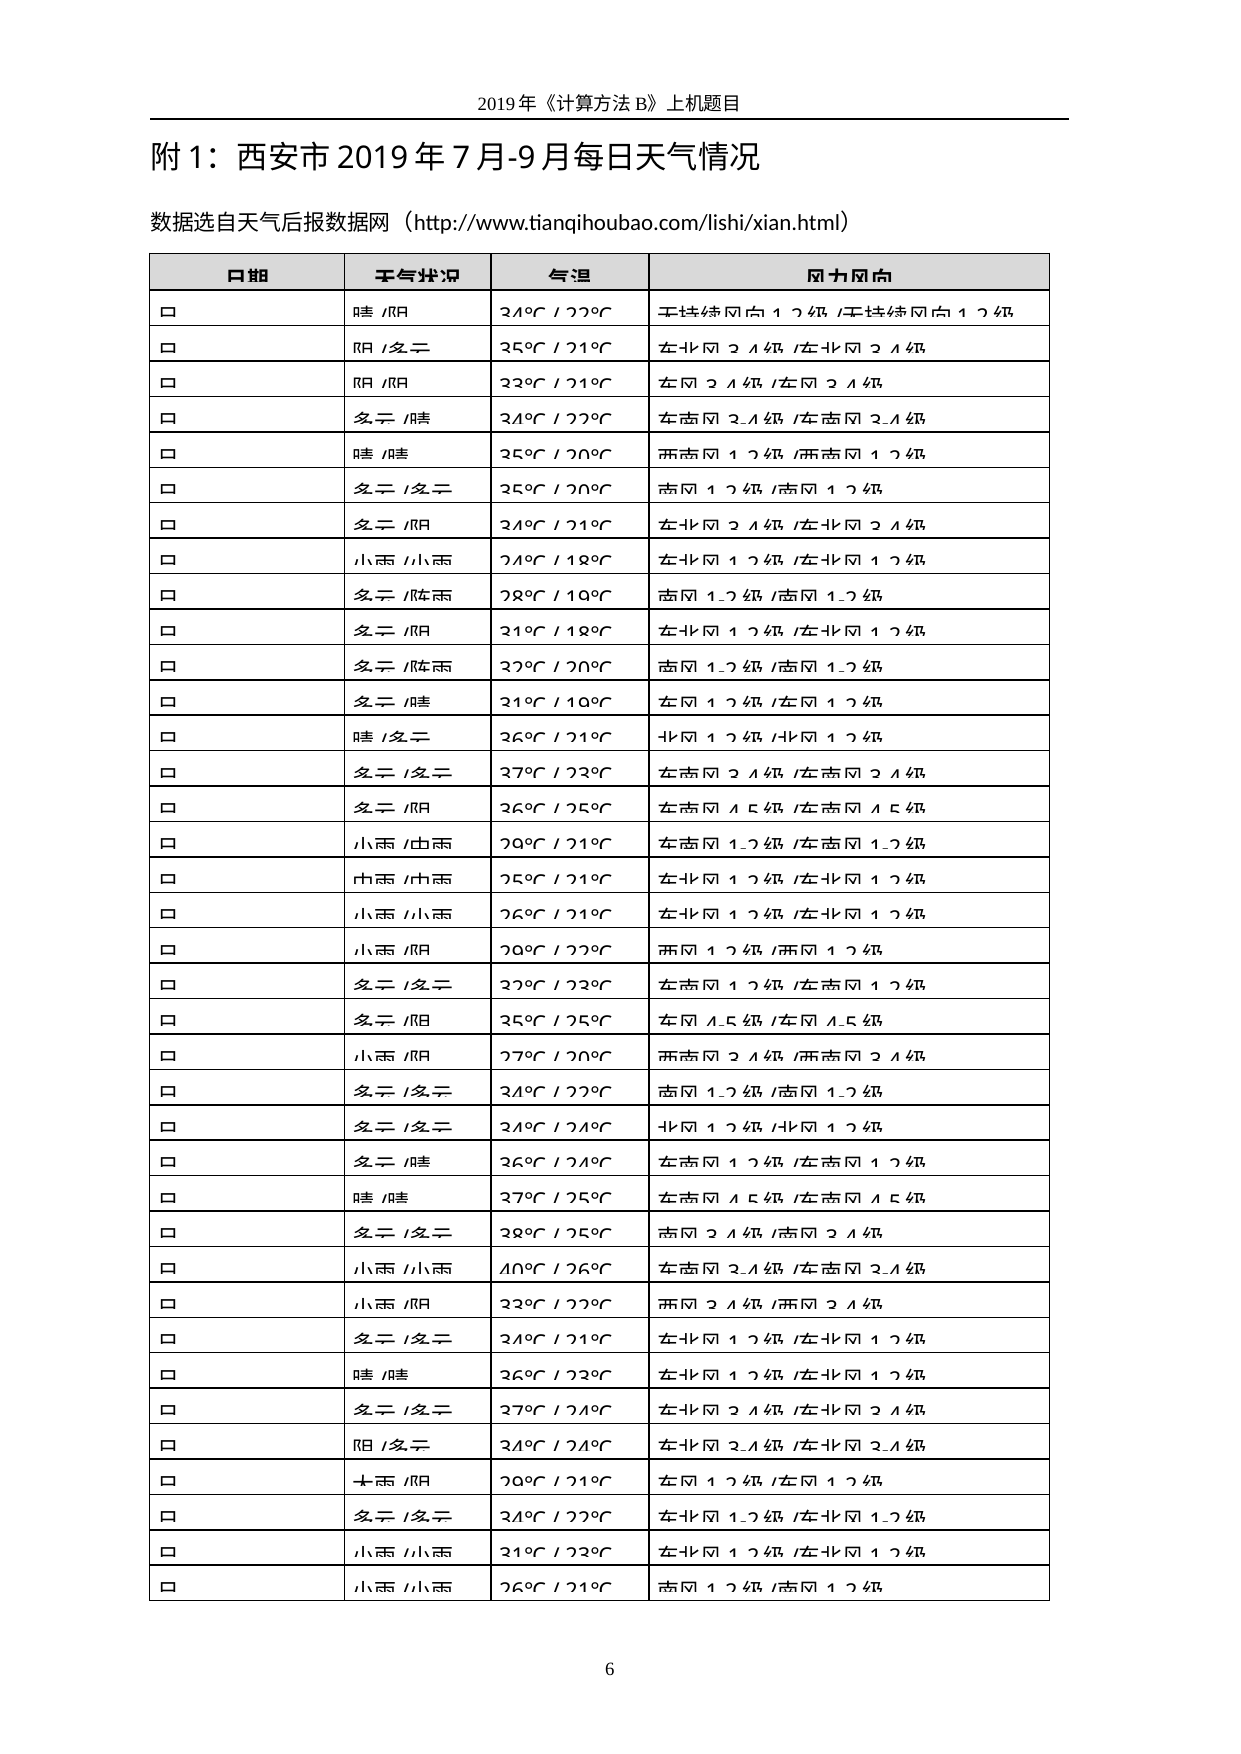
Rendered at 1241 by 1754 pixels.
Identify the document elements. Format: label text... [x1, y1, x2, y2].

table_cell 小雨 /小雨 [345, 1531, 490, 1564]
table_cell 阴 /多云 [345, 326, 490, 360]
table_header 风力风向 [650, 254, 1049, 289]
table_cell 32℃ / 20℃ [492, 645, 648, 679]
table_cell 小雨 /阴 [345, 928, 490, 962]
table_cell 33℃ / 21℃ [492, 362, 648, 396]
table_cell 东北风 1-2级 /东北风 1-2级 [650, 1353, 1049, 1387]
table_cell 东北风 1-2级 /东北风 1-2级 [650, 893, 1049, 927]
table_cell 2019年07月19日 [150, 928, 344, 962]
table_cell 东北风 1-2级 /东北风 1-2级 [650, 1318, 1049, 1352]
table_cell 2019年07月31日 [150, 1353, 344, 1387]
table_cell 东风 1-2级 /东风 1-2级 [650, 681, 1049, 714]
table_cell 大雨 /阴 [345, 1460, 490, 1493]
table_cell 29℃ / 21℃ [492, 1460, 648, 1493]
table_cell 晴 /晴 [345, 1176, 490, 1210]
table_cell 2019年08月06日 [150, 1566, 344, 1600]
table_cell 多云 /阴 [345, 999, 490, 1033]
table_cell 北风 1-2级 /北风 1-2级 [650, 1106, 1049, 1139]
table_cell 2019年07月11日 [150, 645, 344, 679]
table_cell 2019年07月09日 [150, 574, 344, 608]
table_cell 南风 1-2级 /南风 1-2级 [650, 1070, 1049, 1104]
table_cell 小雨 /阴 [345, 1035, 490, 1068]
table_cell 2019年07月16日 [150, 822, 344, 856]
table_cell 多云 /多云 [345, 1070, 490, 1104]
table_cell 东北风 1-2级 /东北风 1-2级 [650, 1531, 1049, 1564]
table_cell 2019年07月23日 [150, 1070, 344, 1104]
table_cell 2019年07月20日 [150, 964, 344, 998]
table_cell 2019年08月02日 [150, 1424, 344, 1458]
table_cell 26℃ / 21℃ [492, 1566, 648, 1600]
table_cell 阴 /阴 [345, 362, 490, 396]
table_cell 东风 4-5级 /东风 4-5级 [650, 999, 1049, 1033]
table_cell 33℃ / 22℃ [492, 1283, 648, 1316]
table_cell 2019年07月15日 [150, 787, 344, 821]
table_cell 东南风 4-5级 /东南风 4-5级 [650, 787, 1049, 821]
table_cell 2019年08月01日 [150, 1389, 344, 1423]
table_cell 多云 /多云 [345, 751, 490, 785]
table_cell 无持续风向 1-2级 /无持续风向 1-2级 [650, 291, 1049, 325]
table_cell 东南风 3-4级 /东南风 3-4级 [650, 397, 1049, 431]
table_cell 南风 1-2级 /南风 1-2级 [650, 1566, 1049, 1600]
table_cell 29℃ / 21℃ [492, 822, 648, 856]
table_cell 2019年08月03日 [150, 1460, 344, 1493]
table_cell 2019年07月10日 [150, 610, 344, 643]
table_cell 27℃ / 20℃ [492, 1035, 648, 1068]
table_cell 多云 /多云 [345, 964, 490, 998]
table_cell 多云 /晴 [345, 397, 490, 431]
table_cell 晴 /多云 [345, 716, 490, 750]
table_cell 多云 /阵雨 [345, 574, 490, 608]
table_cell 东南风 3-4级 /东南风 3-4级 [650, 1247, 1049, 1281]
table_cell 东北风 1-2级 /东北风 1-2级 [650, 610, 1049, 643]
table_cell 2019年07月30日 [150, 1318, 344, 1352]
table_cell 2019年07月12日 [150, 681, 344, 714]
table_cell 东北风 1-2级 /东北风 1-2级 [650, 539, 1049, 573]
table_cell 2019年08月05日 [150, 1531, 344, 1564]
table_cell 2019年07月05日 [150, 433, 344, 466]
table_cell 36℃ / 21℃ [492, 716, 648, 750]
table_cell 2019年07月29日 [150, 1283, 344, 1316]
table_cell 35℃ / 25℃ [492, 999, 648, 1033]
table_cell 2019年08月04日 [150, 1495, 344, 1529]
table_cell 小雨 /小雨 [345, 1566, 490, 1600]
table_cell 东北风 3-4级 /东北风 3-4级 [650, 326, 1049, 360]
table_cell 36℃ / 25℃ [492, 787, 648, 821]
table_cell 西南风 3-4级 /西南风 3-4级 [650, 1035, 1049, 1068]
table_cell 28℃ / 19℃ [492, 574, 648, 608]
table_cell 中雨 /中雨 [345, 858, 490, 891]
table_cell 34℃ / 22℃ [492, 291, 648, 325]
table_cell 晴 /阴 [345, 291, 490, 325]
table_cell 2019年07月04日 [150, 397, 344, 431]
table_cell 东南风 1-2级 /东南风 1-2级 [650, 1141, 1049, 1175]
table_cell 2019年07月06日 [150, 468, 344, 502]
table_cell 小雨 /小雨 [345, 1247, 490, 1281]
table_cell 40℃ / 26℃ [492, 1247, 648, 1281]
table_header 天气状况 [345, 254, 490, 289]
table_cell 2019年07月03日 [150, 362, 344, 396]
table_cell 35℃ / 21℃ [492, 326, 648, 360]
table_cell 阴 /多云 [345, 1424, 490, 1458]
text 数据选自天气后报数据网（http://www.tianqihoubao.com/lishi/xian.html） [150, 188, 1069, 253]
table_cell 31℃ / 18℃ [492, 610, 648, 643]
table_cell 2019年07月08日 [150, 539, 344, 573]
table_cell 34℃ / 22℃ [492, 397, 648, 431]
table_cell 东北风 3-4级 /东北风 3-4级 [650, 503, 1049, 537]
table_cell 东南风 1-2级 /东南风 1-2级 [650, 964, 1049, 998]
table_cell 29℃ / 22℃ [492, 928, 648, 962]
table_cell 2019年07月24日 [150, 1106, 344, 1139]
table_cell 2019年07月02日 [150, 326, 344, 360]
table_cell 34℃ / 22℃ [492, 1495, 648, 1529]
table_cell 东风 1-2级 /东风 1-2级 [650, 1460, 1049, 1493]
table_cell 西风 3-4级 /西风 3-4级 [650, 1283, 1049, 1316]
table_cell 东南风 1-2级 /东南风 1-2级 [650, 822, 1049, 856]
table_cell 南风 3-4级 /南风 3-4级 [650, 1212, 1049, 1246]
table_cell 24℃ / 18℃ [492, 539, 648, 573]
text 附1：西安市2019年7月-9月每日天气情况 [150, 123, 1069, 188]
table_cell 多云 /多云 [345, 1106, 490, 1139]
table_cell 多云 /多云 [345, 468, 490, 502]
table_cell 晴 /晴 [345, 1353, 490, 1387]
table_cell 东北风 3-4级 /东北风 3-4级 [650, 1424, 1049, 1458]
table_cell 2019年07月18日 [150, 893, 344, 927]
table_cell 35℃ / 20℃ [492, 468, 648, 502]
table_cell 东北风 1-2级 /东北风 1-2级 [650, 1495, 1049, 1529]
table_cell 2019年07月01日 [150, 291, 344, 325]
table_cell 多云 /多云 [345, 1495, 490, 1529]
table_cell 37℃ / 23℃ [492, 751, 648, 785]
table_header 气温 [492, 254, 648, 289]
table_header 日期 [150, 254, 344, 289]
table_cell 北风 1-2级 /北风 1-2级 [650, 716, 1049, 750]
table_cell 南风 1-2级 /南风 1-2级 [650, 645, 1049, 679]
table_cell 31℃ / 23℃ [492, 1531, 648, 1564]
table_cell 多云 /阵雨 [345, 645, 490, 679]
table_cell 2019年07月21日 [150, 999, 344, 1033]
table_cell 2019年07月13日 [150, 716, 344, 750]
table_cell 2019年07月17日 [150, 858, 344, 891]
table_cell 36℃ / 24℃ [492, 1141, 648, 1175]
table_cell 2019年07月26日 [150, 1176, 344, 1210]
table_cell 南风 1-2级 /南风 1-2级 [650, 574, 1049, 608]
table_cell 多云 /阴 [345, 503, 490, 537]
table_cell 东南风 4-5级 /东南风 4-5级 [650, 1176, 1049, 1210]
table_cell 多云 /阴 [345, 610, 490, 643]
table_cell 37℃ / 25℃ [492, 1176, 648, 1210]
table_cell 小雨 /中雨 [345, 822, 490, 856]
table_cell 多云 /多云 [345, 1212, 490, 1246]
table_cell 34℃ / 24℃ [492, 1106, 648, 1139]
table_cell 31℃ / 19℃ [492, 681, 648, 714]
table_cell 2019年07月27日 [150, 1212, 344, 1246]
table_cell 25℃ / 21℃ [492, 858, 648, 891]
table_cell 35℃ / 20℃ [492, 433, 648, 466]
table_cell 西南风 1-2级 /西南风 1-2级 [650, 433, 1049, 466]
table_cell 多云 /阴 [345, 787, 490, 821]
table_cell 2019年07月22日 [150, 1035, 344, 1068]
table_cell 西风 1-2级 /西风 1-2级 [650, 928, 1049, 962]
table_cell 东南风 3-4级 /东南风 3-4级 [650, 751, 1049, 785]
table_cell 2019年07月07日 [150, 503, 344, 537]
table_cell 多云 /晴 [345, 1141, 490, 1175]
table_cell 多云 /晴 [345, 681, 490, 714]
table_cell 26℃ / 21℃ [492, 893, 648, 927]
table_cell 37℃ / 24℃ [492, 1389, 648, 1423]
table_cell 32℃ / 23℃ [492, 964, 648, 998]
table_cell 2019年07月28日 [150, 1247, 344, 1281]
table_cell 东北风 1-2级 /东北风 1-2级 [650, 858, 1049, 891]
table_cell 38℃ / 25℃ [492, 1212, 648, 1246]
table_cell 36℃ / 23℃ [492, 1353, 648, 1387]
table_cell 34℃ / 24℃ [492, 1424, 648, 1458]
table_cell 2019年07月25日 [150, 1141, 344, 1175]
table_cell 东北风 3-4级 /东北风 3-4级 [650, 1389, 1049, 1423]
table_cell 2019年07月14日 [150, 751, 344, 785]
table_cell 小雨 /小雨 [345, 539, 490, 573]
table_cell 多云 /多云 [345, 1389, 490, 1423]
table_cell 34℃ / 21℃ [492, 503, 648, 537]
table_cell 南风 1-2级 /南风 1-2级 [650, 468, 1049, 502]
table_cell 34℃ / 22℃ [492, 1070, 648, 1104]
table_cell 小雨 /阴 [345, 1283, 490, 1316]
table_cell 34℃ / 21℃ [492, 1318, 648, 1352]
table_cell 晴 /晴 [345, 433, 490, 466]
table_cell 多云 /多云 [345, 1318, 490, 1352]
table_cell 东风 3-4级 /东风 3-4级 [650, 362, 1049, 396]
table_cell 小雨 /小雨 [345, 893, 490, 927]
